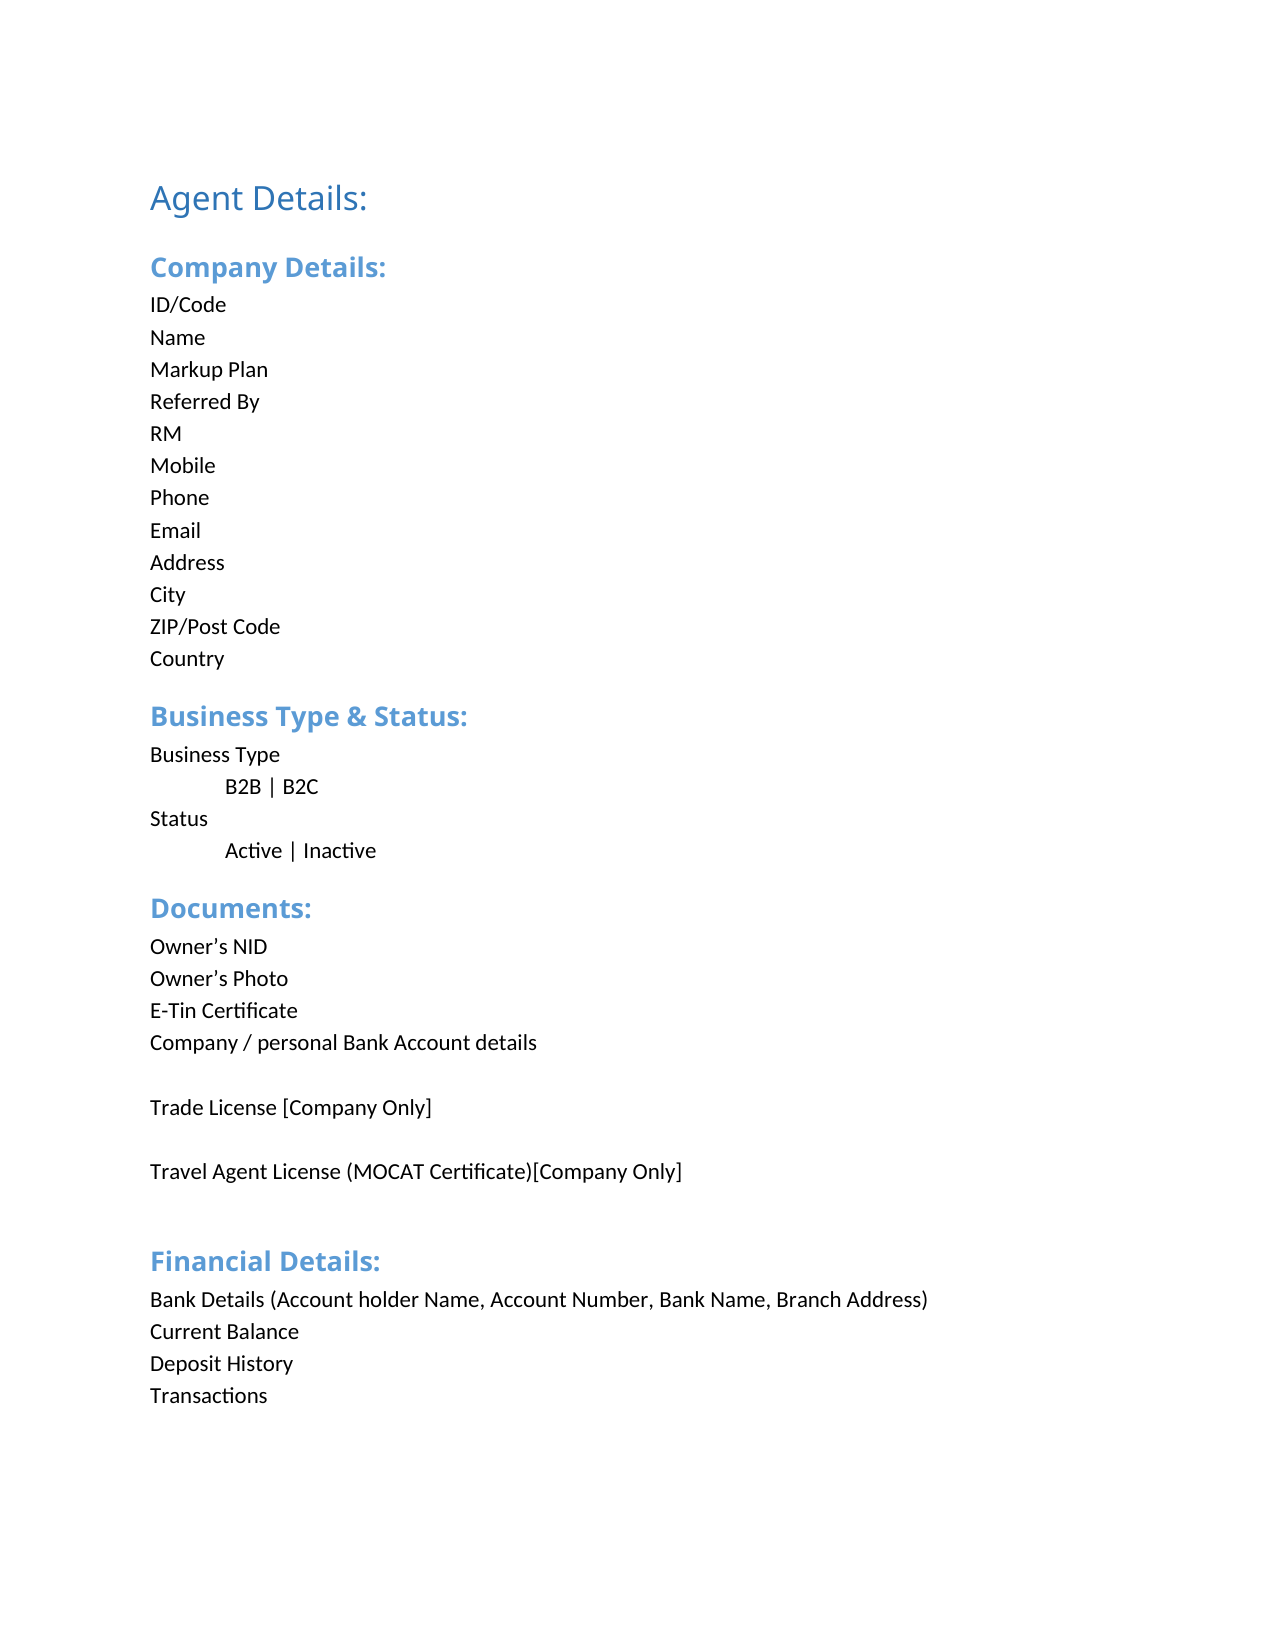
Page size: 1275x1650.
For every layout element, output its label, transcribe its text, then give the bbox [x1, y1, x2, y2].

text Current Balance [150, 1317, 1125, 1345]
subtitle Financial Details: [150, 1242, 1125, 1279]
text City [150, 580, 1125, 608]
text Deposit History [150, 1349, 1125, 1377]
text Phone [150, 483, 1125, 512]
text Country [150, 644, 1125, 672]
text Business Type [150, 740, 1125, 768]
text Address [150, 548, 1125, 576]
text Bank Details (Account holder Name, Account Number, Bank Name, Branch Address) [150, 1285, 1125, 1313]
text Email [150, 516, 1125, 544]
subtitle Agent Details: [150, 175, 1125, 220]
text E-Tin Certificate [150, 996, 1125, 1024]
text Travel Agent License (MOCAT Certificate)[Company Only] [150, 1157, 1125, 1185]
text Referred By [150, 387, 1125, 415]
subtitle Documents: [150, 889, 1125, 926]
subtitle Business Type & Status: [150, 697, 1125, 734]
text Owner’s NID [150, 932, 1125, 960]
text Owner’s Photo [150, 964, 1125, 992]
text RM [150, 419, 1125, 447]
text Transactions [150, 1381, 1125, 1409]
text Status [150, 804, 1125, 832]
text Trade License [Company Only] [150, 1093, 1125, 1121]
text Name [150, 323, 1125, 351]
text Active | Inactive [150, 836, 1125, 864]
text Markup Plan [150, 355, 1125, 383]
subtitle Company Details: [150, 248, 1125, 285]
text ID/Code [150, 290, 1125, 318]
text B2B | B2C [150, 772, 1125, 800]
text Mobile [150, 451, 1125, 479]
text Company / personal Bank Account details [150, 1028, 1125, 1056]
text ZIP/Post Code [150, 612, 1125, 640]
